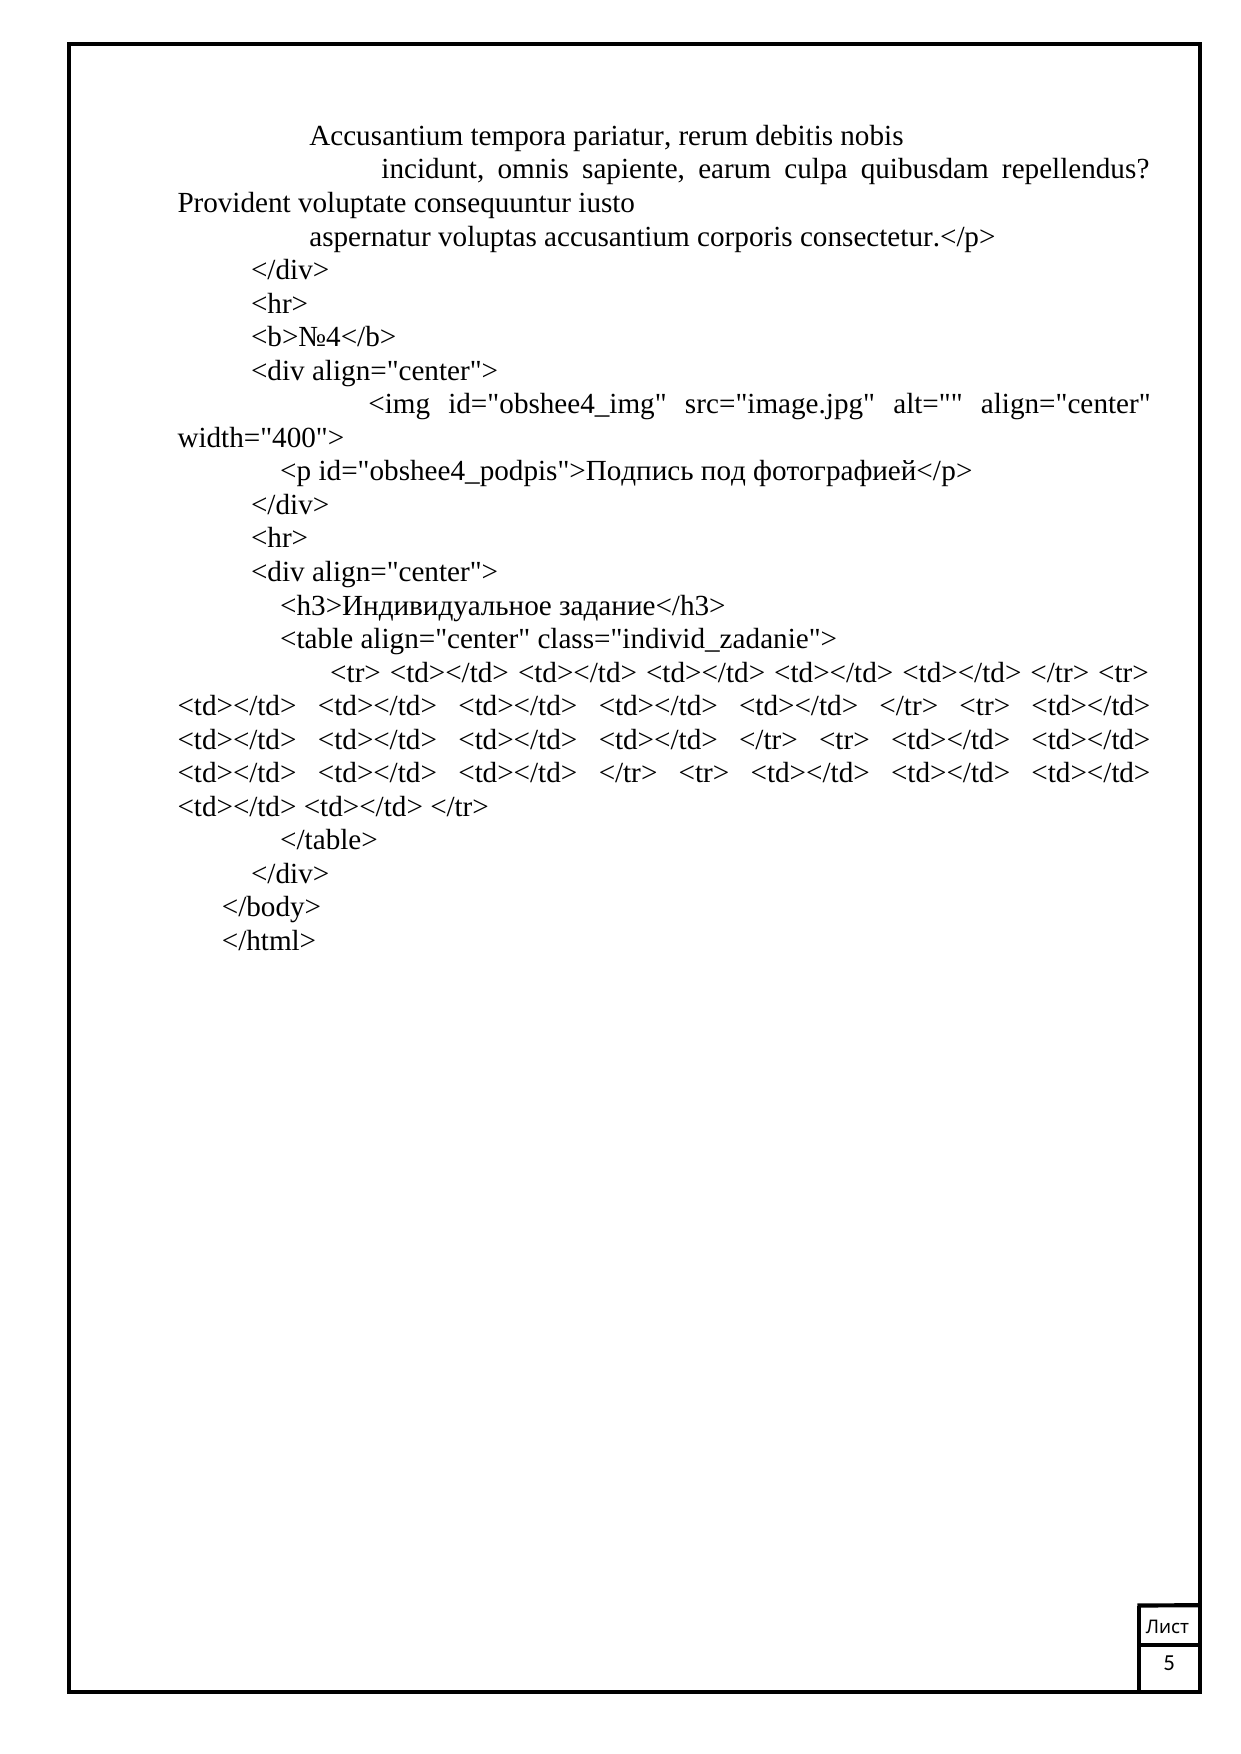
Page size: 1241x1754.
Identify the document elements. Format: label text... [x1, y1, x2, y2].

text Accusantium tempora pariatur, rerum debitis nobis [177, 118, 1152, 152]
text </body> [177, 889, 1152, 923]
text incidunt, omnis sapiente, earum culpa quibusdam repellendus? Provident voluptate consequuntur iusto [177, 152, 1152, 219]
text <tr> <td></td> <td></td> <td></td> <td></td> <td></td> </tr> <tr> <td></td> <td></td> <td></td> <td></td> <td></td> </tr> <tr> <td></td> <td></td> <td></td> <td></td> <td></td> </tr> <tr> <td></td> <td></td> <td></td> <td></td> <td></td> </tr> <tr> <td></td> <td></td> <td></td> <td></td> <td></td> </tr> [177, 655, 1152, 822]
text </div> [177, 487, 1152, 521]
text <hr> [177, 286, 1152, 319]
text </html> [177, 923, 1152, 957]
text </div> [177, 252, 1152, 286]
text </div> [177, 856, 1152, 889]
text </table> [177, 822, 1152, 856]
text <hr> [177, 521, 1152, 554]
text <h3>Индивидуальное задание</h3> [177, 588, 1152, 621]
text aspernatur voluptas accusantium corporis consectetur.</p> [177, 219, 1152, 252]
text <div align="center"> [177, 353, 1152, 386]
text <table align="center" class="individ_zadanie"> [177, 621, 1152, 655]
text <img id="obshee4_img" src="image.jpg" alt="" align="center" width="400"> [177, 386, 1152, 453]
text <b>№4</b> [177, 319, 1152, 353]
text <p id="obshee4_podpis">Подпись под фотографией</p> [177, 453, 1152, 487]
text <div align="center"> [177, 554, 1152, 588]
